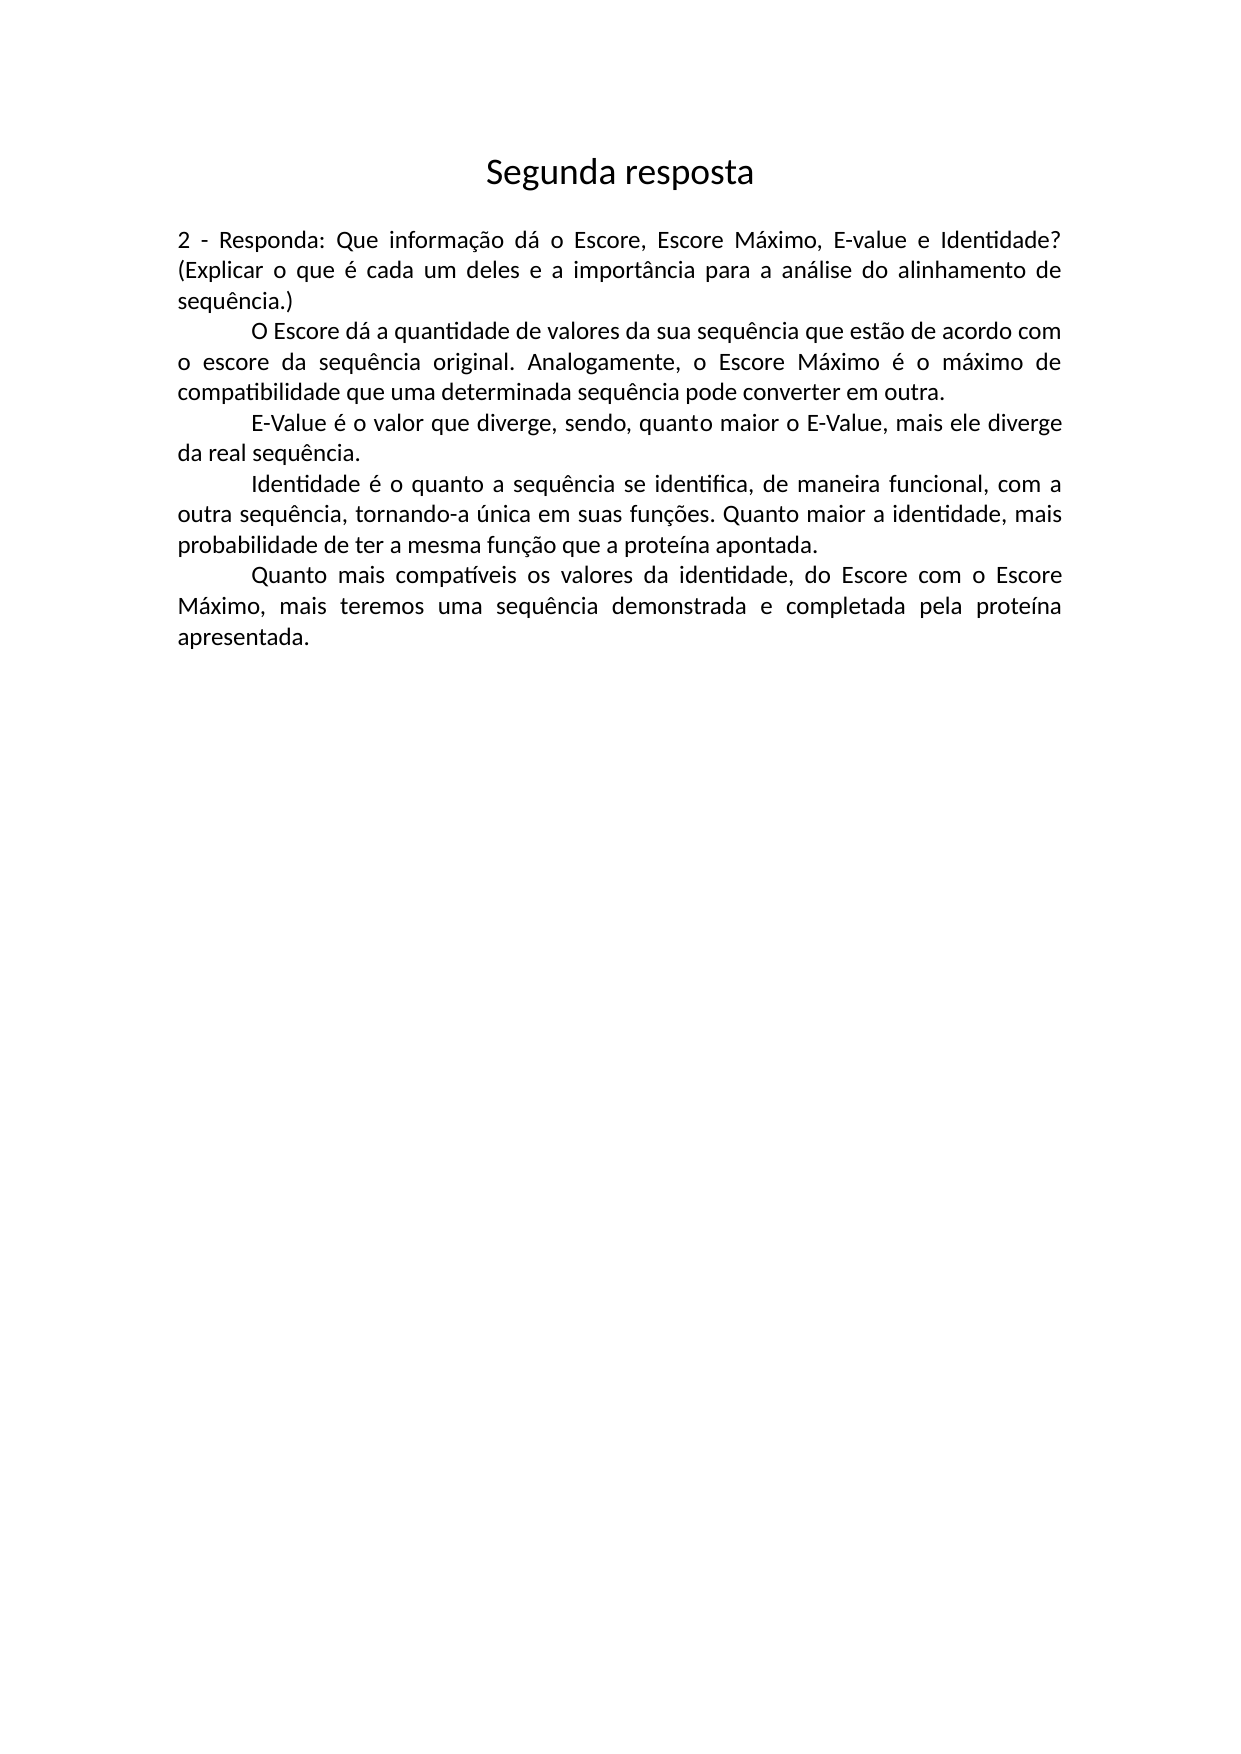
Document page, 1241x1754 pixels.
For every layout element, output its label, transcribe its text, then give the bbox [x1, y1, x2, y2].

text Quanto mais compatíveis os valores da identidade, do Escore com o Escore Máximo, mais teremos uma sequência demonstrada e completada pela proteína apresentada. [177, 560, 1063, 651]
text Identidade é o quanto a sequência se identifica, de maneira funcional, com a outra sequência, tornando-a única em suas funções. Quanto maior a identidade, mais probabilidade de ter a mesma função que a proteína apontada. [177, 468, 1063, 560]
text E-Value é o valor que diverge, sendo, quanto maior o E-Value, mais ele diverge da real sequência. [177, 407, 1063, 468]
text Segunda resposta [177, 148, 1063, 193]
text 2 - Responda: Que informação dá o Escore, Escore Máximo, E-value e Identidade? (Explicar o que é cada um deles e a importância para a análise do alinhamento de sequência.) [177, 224, 1063, 316]
text O Escore dá a quantidade de valores da sua sequência que estão de acordo com o escore da sequência original. Analogamente, o Escore Máximo é o máximo de compatibilidade que uma determinada sequência pode converter em outra. [177, 316, 1063, 407]
